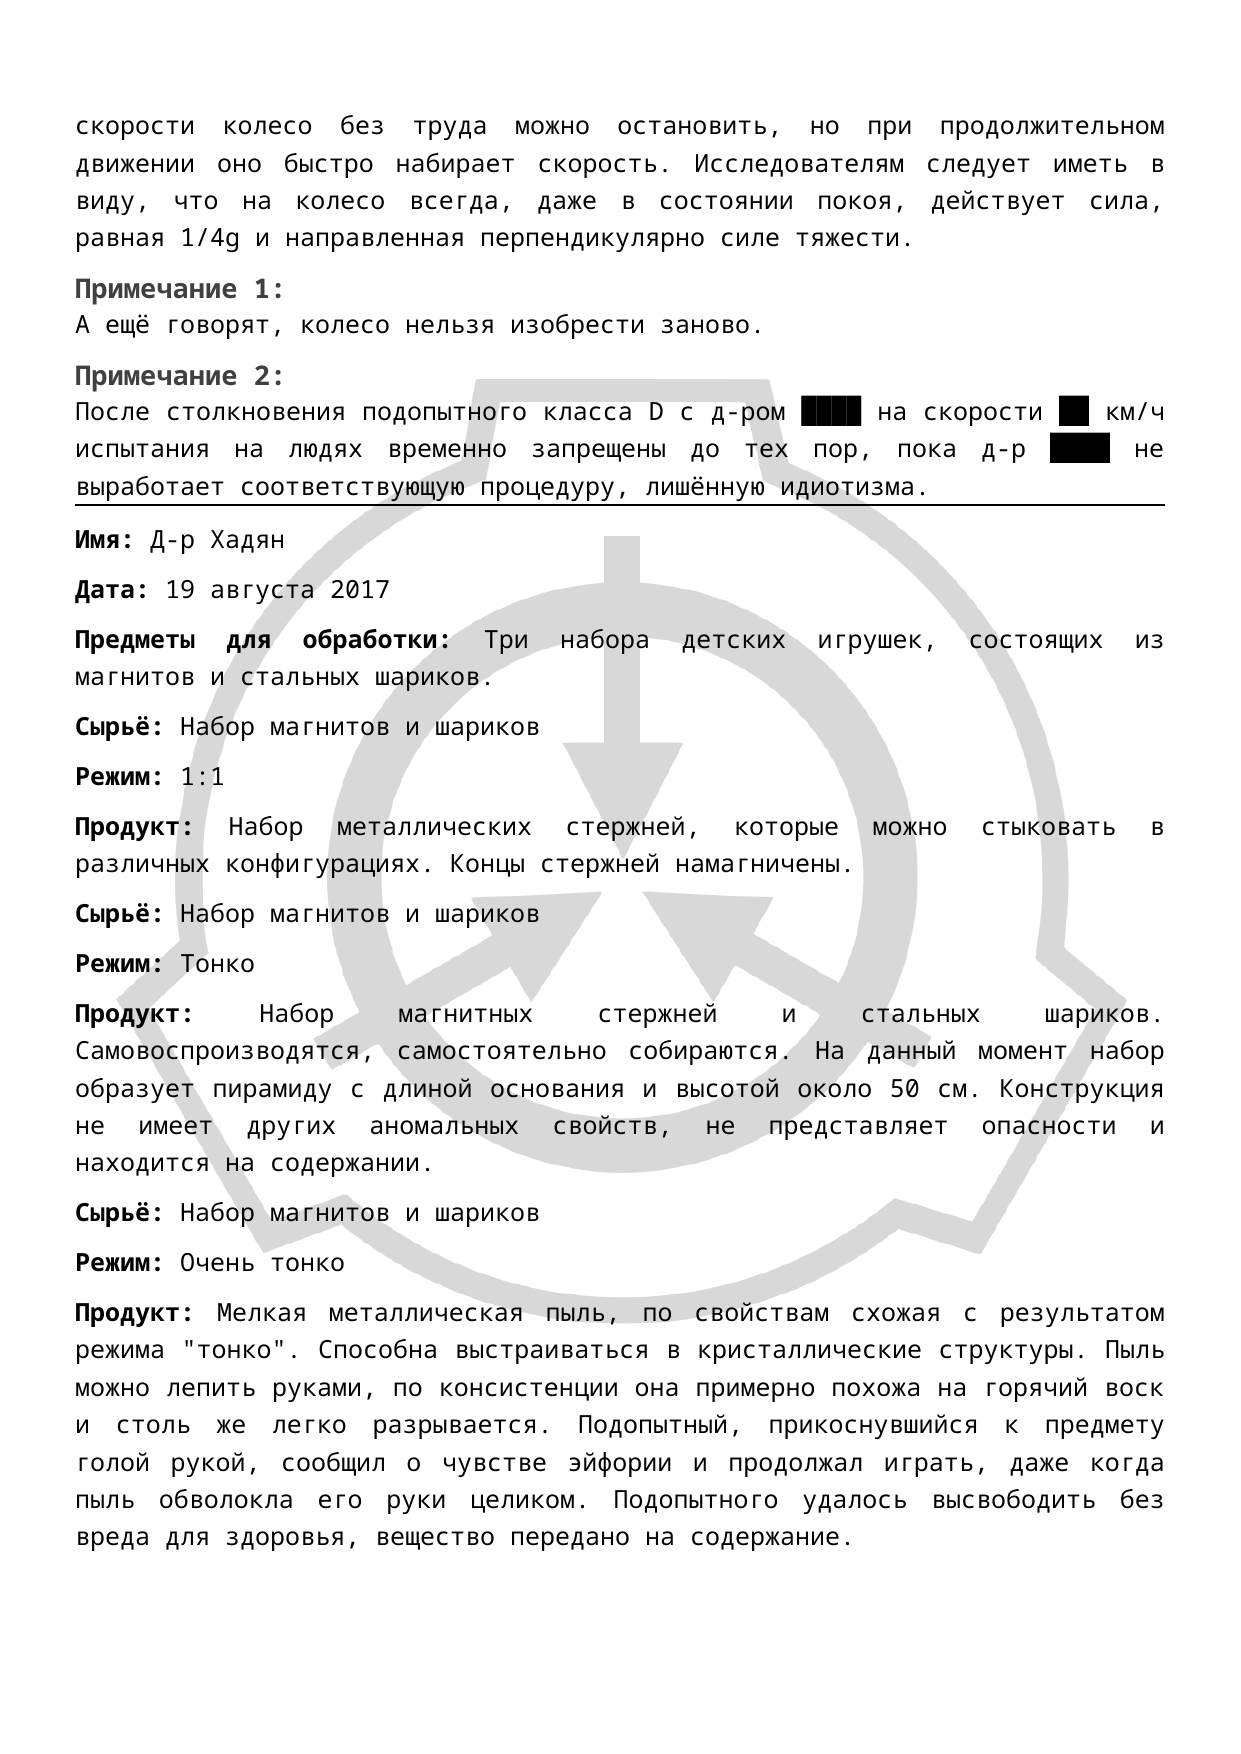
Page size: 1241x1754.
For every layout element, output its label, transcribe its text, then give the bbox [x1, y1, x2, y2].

text Продукт: Набор металлических стержней, которые можно стыковать в различных конфигурациях. Концы стержней намагничены. [75, 808, 1165, 880]
text Предметы для обработки: Три набора детских игрушек, состоящих из магнитов и стальных шариков. [75, 621, 1165, 693]
text Имя: Д-р Хадян [75, 521, 1165, 556]
text Режим: Тонко [75, 946, 1165, 979]
subtitle Примечание 1: [75, 270, 1165, 307]
text Режим: 1:1 [75, 758, 1165, 792]
text Сырьё: Набор магнитов и шариков [75, 896, 1165, 930]
text Сырьё: Набор магнитов и шариков [75, 708, 1165, 743]
text После столкновения подопытного класса D с д-ром ████ на скорости ██ км/ч испытания на людях временно запрещены до тех пор, пока д-р ████ не выработает соответствующую процедуру, лишённую идиотизма. [75, 394, 1165, 504]
text Сырьё: Набор магнитов и шариков [75, 1195, 1165, 1229]
text Дата: 19 августа 2017 [75, 571, 1165, 605]
text А ещё говорят, колесо нельзя изобрести заново. [75, 307, 1165, 341]
text Продукт: Мелкая металлическая пыль, по свойствам схожая с результатом режима "тонко". Способна выстраиваться в кристаллические структуры. Пыль можно лепить руками, по консистенции она примерно похожа на горячий воск и столь же легко разрывается. Подопытный, прикоснувшийся к предмету голой рукой, сообщил о чувстве эйфории и продолжал играть, даже когда пыль обволокла его руки целиком. Подопытного удалось высвободить без вреда для здоровья, вещество передано на содержание. [75, 1295, 1165, 1553]
text Продукт: Набор магнитных стержней и стальных шариков. Самовоспроизводятся, самостоятельно собираются. На данный момент набор образует пирамиду с длиной основания и высотой около 50 см. Конструкция не имеет других аномальных свойств, не представляет опасности и находится на содержании. [75, 995, 1165, 1179]
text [75, 108, 1165, 254]
text Режим: Очень тонко [75, 1245, 1165, 1279]
subtitle Примечание 2: [75, 357, 1165, 394]
